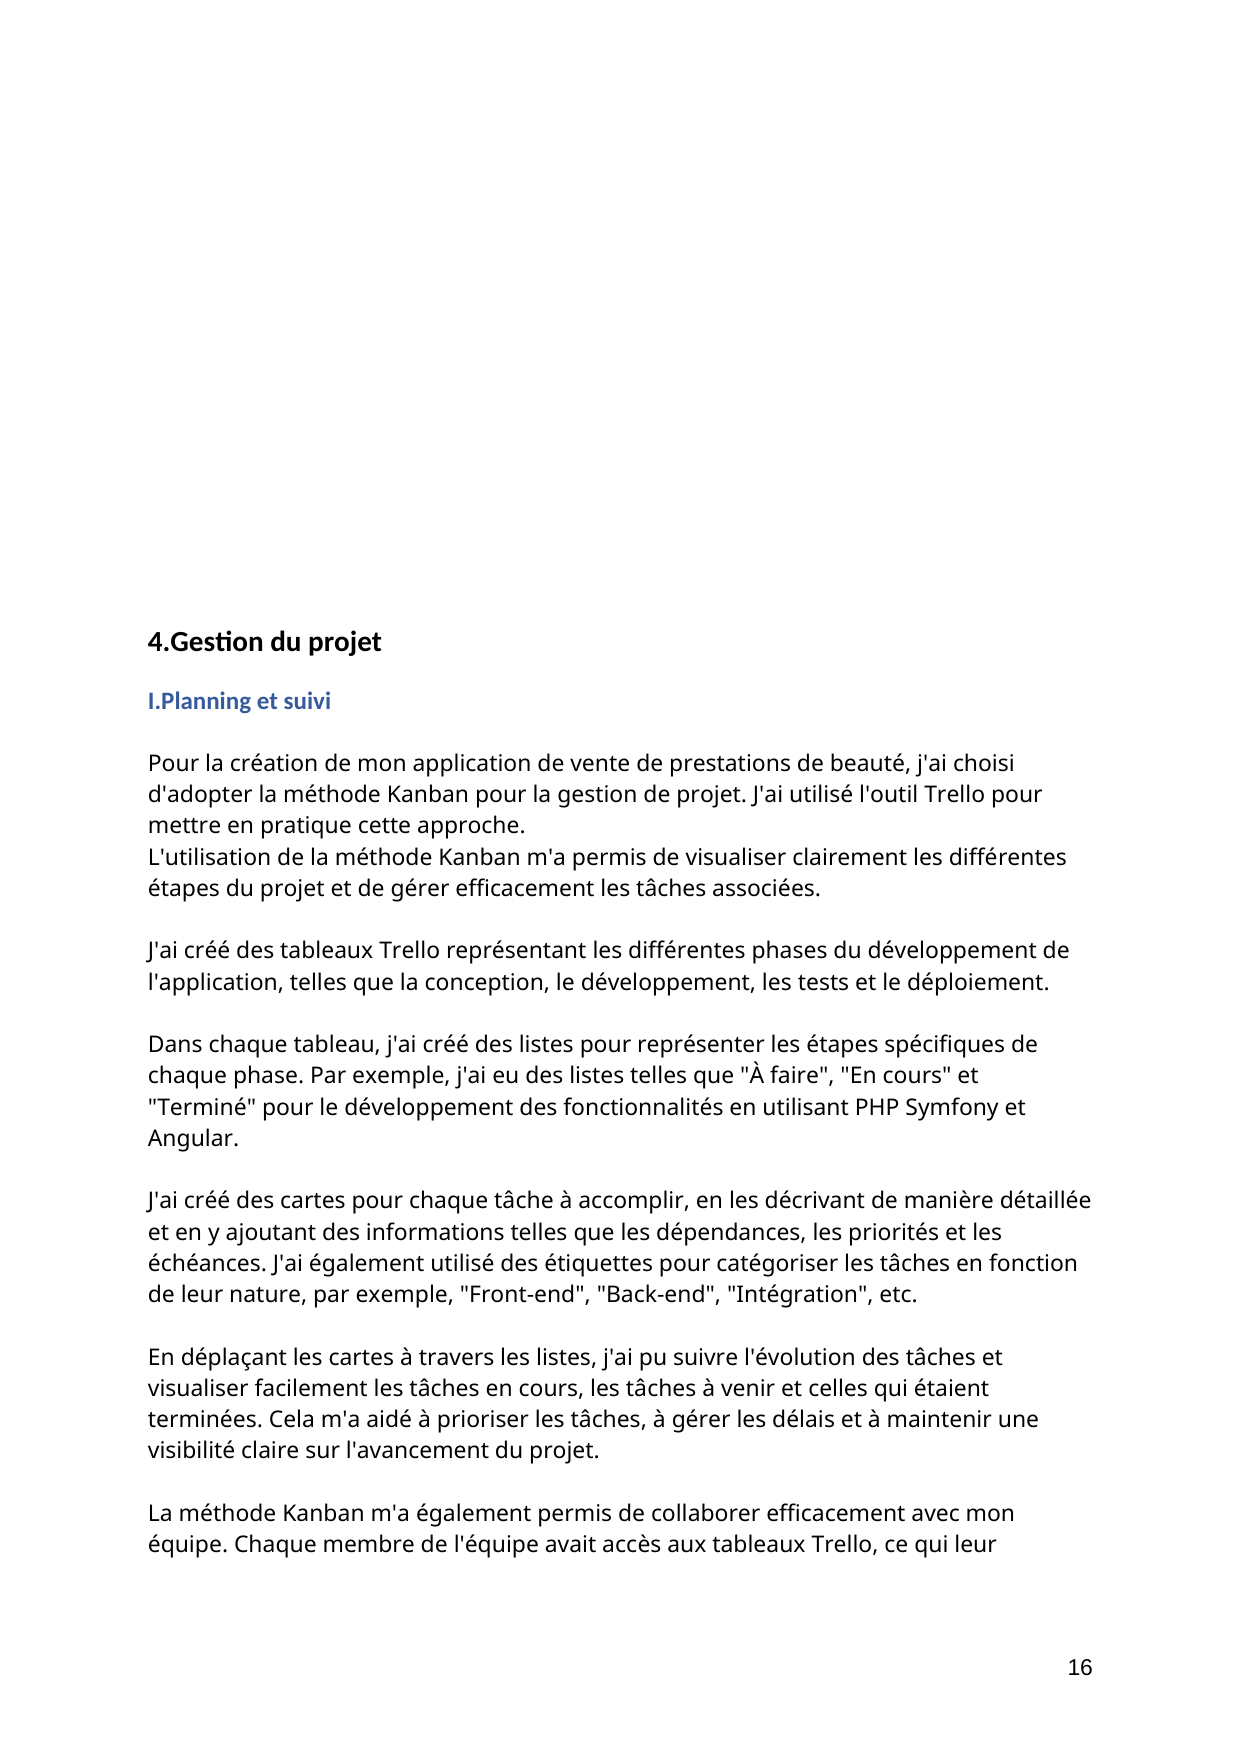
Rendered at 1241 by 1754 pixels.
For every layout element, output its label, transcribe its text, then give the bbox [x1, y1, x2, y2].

text Dans chaque tableau, j'ai créé des listes pour représenter les étapes spécifiques de chaque phase. Par exemple, j'ai eu des listes telles que "À faire", "En cours" et "Terminé" pour le développement des fonctionnalités en utilisant PHP Symfony et Angular. [148, 1028, 1093, 1153]
text Pour la création de mon application de vente de prestations de beauté, j'ai choisi d'adopter la méthode Kanban pour la gestion de projet. J'ai utilisé l'outil Trello pour mettre en pratique cette approche. [148, 747, 1093, 840]
text J'ai créé des cartes pour chaque tâche à accomplir, en les décrivant de manière détaillée et en y ajoutant des informations telles que les dépendances, les priorités et les échéances. J'ai également utilisé des étiquettes pour catégoriser les tâches en fonction de leur nature, par exemple, "Front-end", "Back-end", "Intégration", etc. [148, 1184, 1093, 1309]
subtitle I.Planning et suivi [148, 685, 1093, 715]
subtitle 4.Gestion du projet [148, 623, 1093, 658]
text J'ai créé des tableaux Trello représentant les différentes phases du développement de l'application, telles que la conception, le développement, les tests et le déploiement. [148, 934, 1093, 997]
text L'utilisation de la méthode Kanban m'a permis de visualiser clairement les différentes étapes du projet et de gérer efficacement les tâches associées. [148, 840, 1093, 903]
text En déplaçant les cartes à travers les listes, j'ai pu suivre l'évolution des tâches et visualiser facilement les tâches en cours, les tâches à venir et celles qui étaient terminées. Cela m'a aidé à prioriser les tâches, à gérer les délais et à maintenir une visibilité claire sur l'avancement du projet. [148, 1340, 1093, 1465]
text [148, 1497, 1093, 1559]
